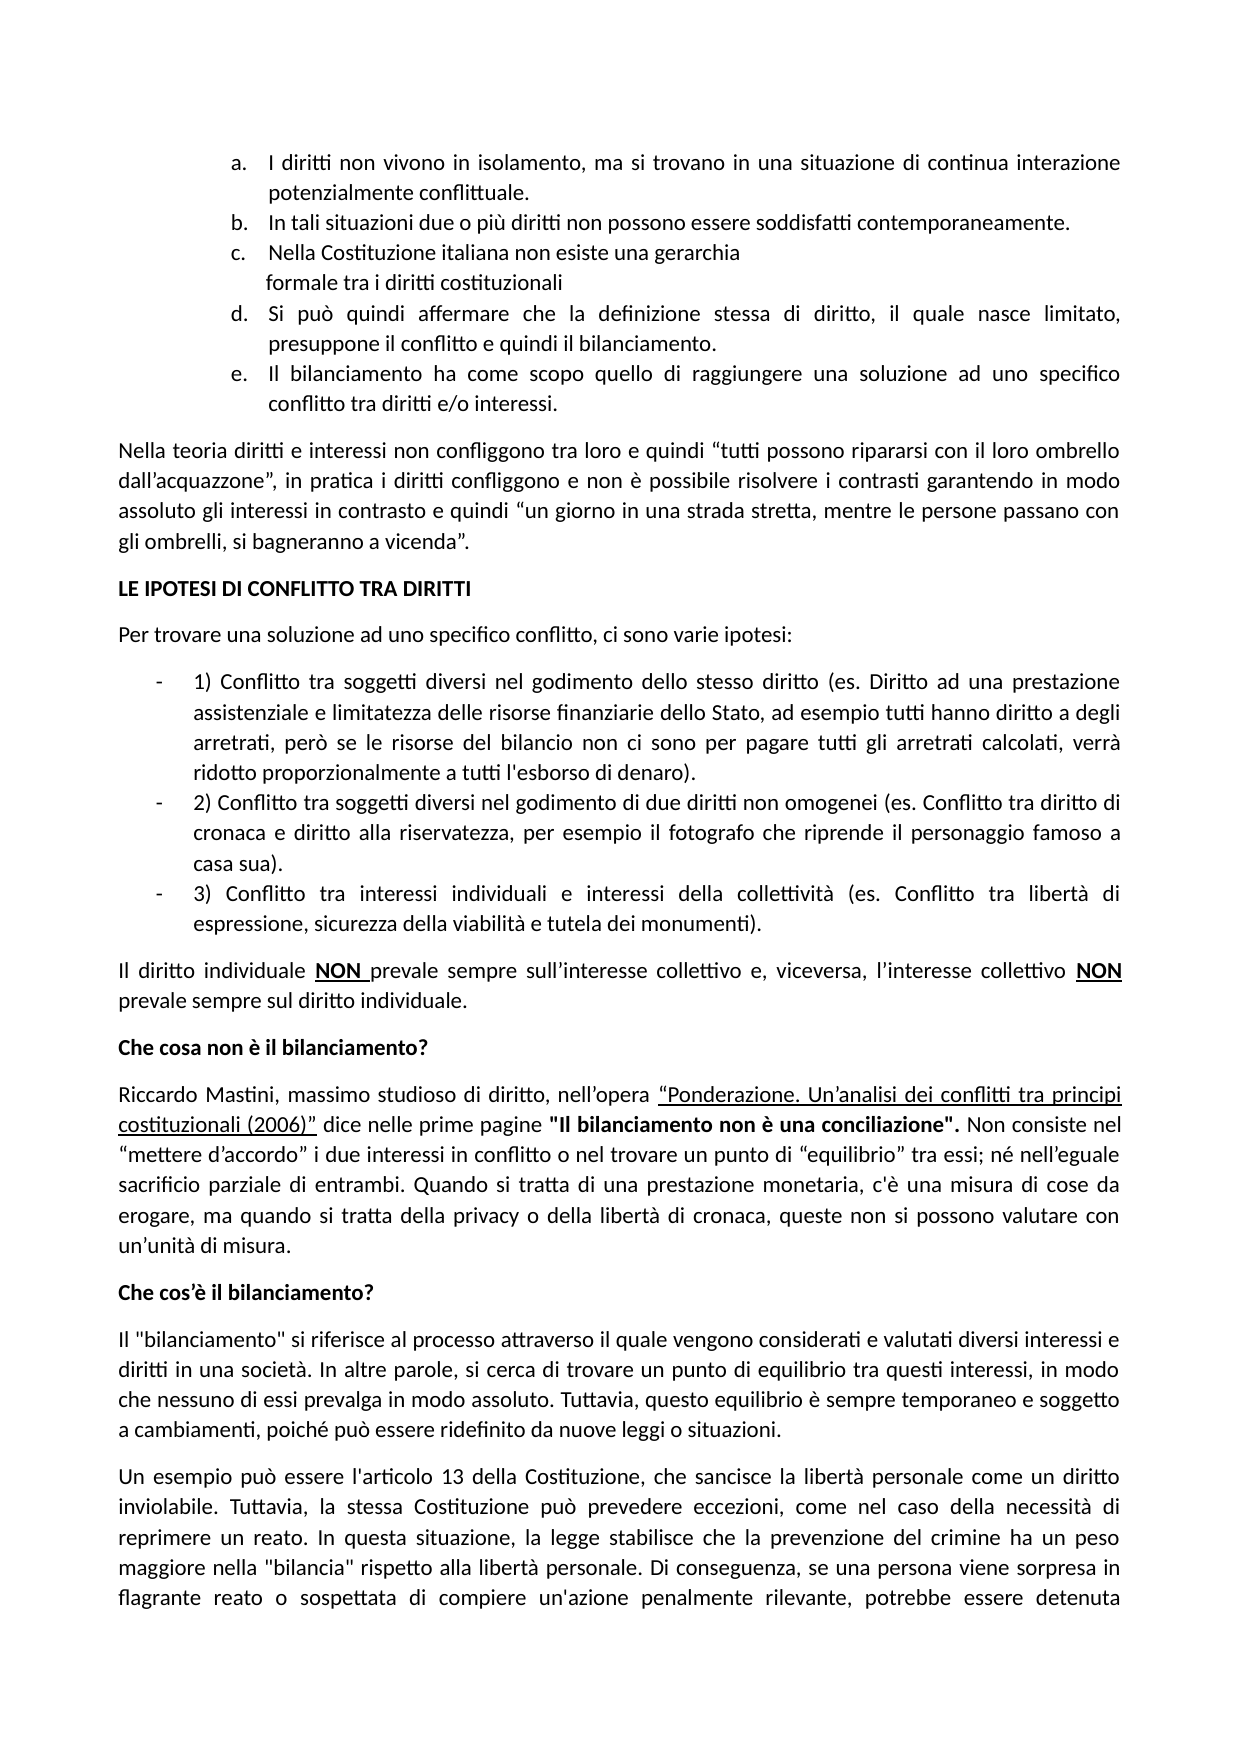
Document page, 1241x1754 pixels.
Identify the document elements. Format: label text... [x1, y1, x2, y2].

list Il bilanciamento ha come scopo quello di raggiungere una soluzione ad uno specifico conflitto tra diritti e/o interessi. [231, 359, 1122, 417]
list 1) Conflitto tra soggetti diversi nel godimento dello stesso diritto (es. Diritto ad una prestazione assistenziale e limitatezza delle risorse finanziarie dello Stato, ad esempio tutti hanno diritto a degli arretrati, però se le risorse del bilancio non ci sono per pagare tutti gli arretrati calcolati, verrà ridotto proporzionalmente a tutti l'esborso di denaro). [156, 667, 1122, 786]
text Nella teoria diritti e interessi non confliggono tra loro e quindi “tutti possono ripararsi con il loro ombrello dall’acquazzone”, in pratica i diritti confliggono e non è possibile risolvere i contrasti garantendo in modo assoluto gli interessi in contrasto e quindi “un giorno in una strada stretta, mentre le persone passano con gli ombrelli, si bagneranno a vicenda”. [118, 436, 1122, 555]
list 3) Conflitto tra interessi individuali e interessi della collettività (es. Conflitto tra libertà di espressione, sicurezza della viabilità e tutela dei monumenti). [156, 879, 1122, 937]
list formale tra i diritti costituzionali [193, 268, 1122, 296]
text Che cosa non è il bilanciamento? [118, 1033, 1122, 1061]
text Il "bilanciamento" si riferisce al processo attraverso il quale vengono considerati e valutati diversi interessi e diritti in una società. In altre parole, si cerca di trovare un punto di equilibrio tra questi interessi, in modo che nessuno di essi prevalga in modo assoluto. Tuttavia, questo equilibrio è sempre temporaneo e soggetto a cambiamenti, poiché può essere ridefinito da nuove leggi o situazioni. [118, 1325, 1122, 1443]
list I diritti non vivono in isolamento, ma si trovano in una situazione di continua interazione potenzialmente conflittuale. [231, 148, 1122, 206]
text Il diritto individuale NON prevale sempre sull’interesse collettivo e, viceversa, l’interesse collettivo NON prevale sempre sul diritto individuale. [118, 956, 1122, 1014]
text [118, 1462, 1122, 1611]
text Che cos’è il bilanciamento? [118, 1278, 1122, 1306]
list Si può quindi affermare che la definizione stessa di diritto, il quale nasce limitato, presuppone il conflitto e quindi il bilanciamento. [231, 299, 1122, 357]
text Per trovare una soluzione ad uno specifico conflitto, ci sono varie ipotesi: [118, 621, 1122, 648]
list Nella Costituzione italiana non esiste una gerarchia [231, 238, 1122, 266]
text Riccardo Mastini, massimo studioso di diritto, nell’opera “Ponderazione. Un’analisi dei conflitti tra principi costituzionali (2006)” dice nelle prime pagine "Il bilanciamento non è una conciliazione". Non consiste nel “mettere d’accordo” i due interessi in conflitto o nel trovare un punto di “equilibrio” tra essi; né nell’eguale sacrificio parziale di entrambi. Quando si tratta di una prestazione monetaria, c'è una misura di cose da erogare, ma quando si tratta della privacy o della libertà di cronaca, queste non si possono valutare con un’unità di misura. [118, 1080, 1122, 1259]
text LE IPOTESI DI CONFLITTO TRA DIRITTI [118, 574, 1122, 602]
list 2) Conflitto tra soggetti diversi nel godimento di due diritti non omogenei (es. Conflitto tra diritto di cronaca e diritto alla riservatezza, per esempio il fotografo che riprende il personaggio famoso a casa sua). [156, 788, 1122, 877]
list In tali situazioni due o più diritti non possono essere soddisfatti contemporaneamente. [231, 208, 1122, 236]
